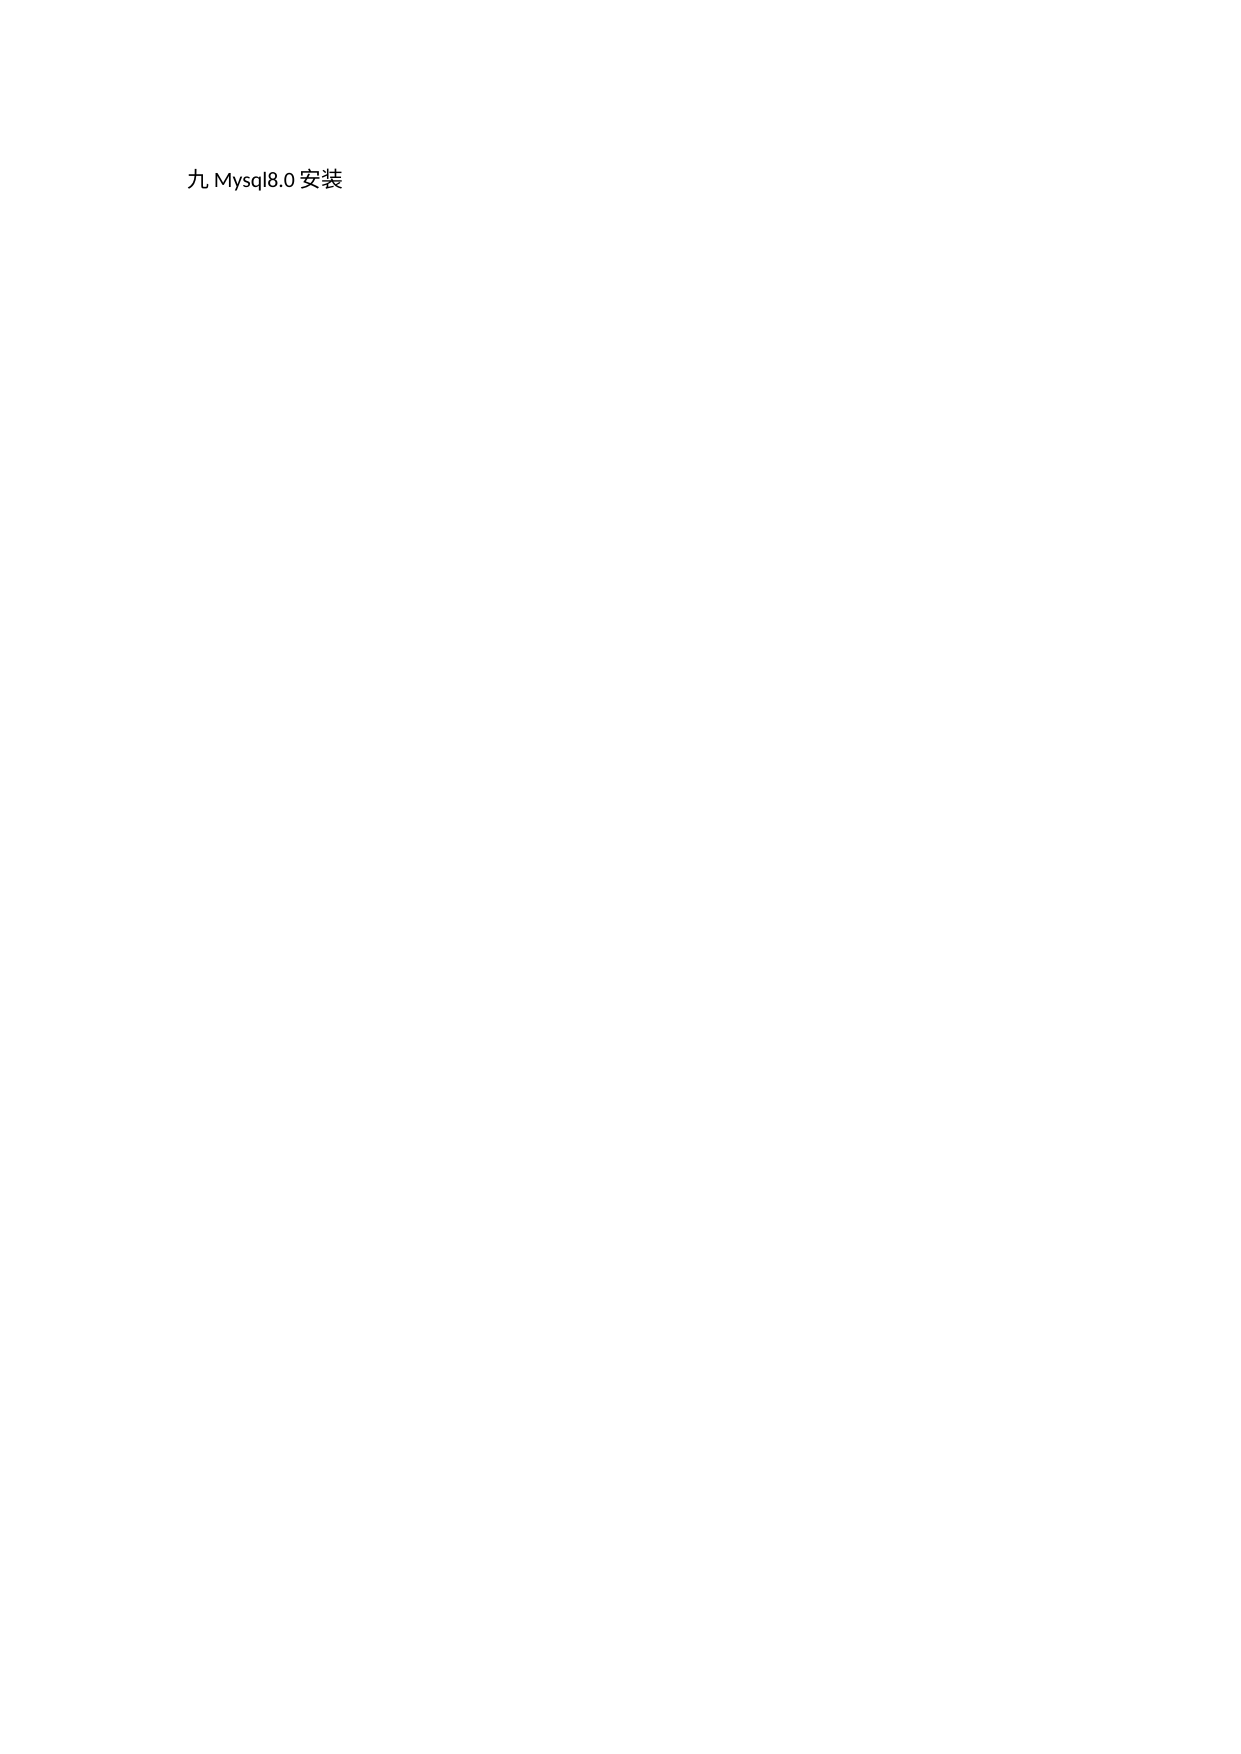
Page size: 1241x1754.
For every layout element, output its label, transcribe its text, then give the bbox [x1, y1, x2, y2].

list 九Mysql8.0安装 [187, 162, 1053, 194]
